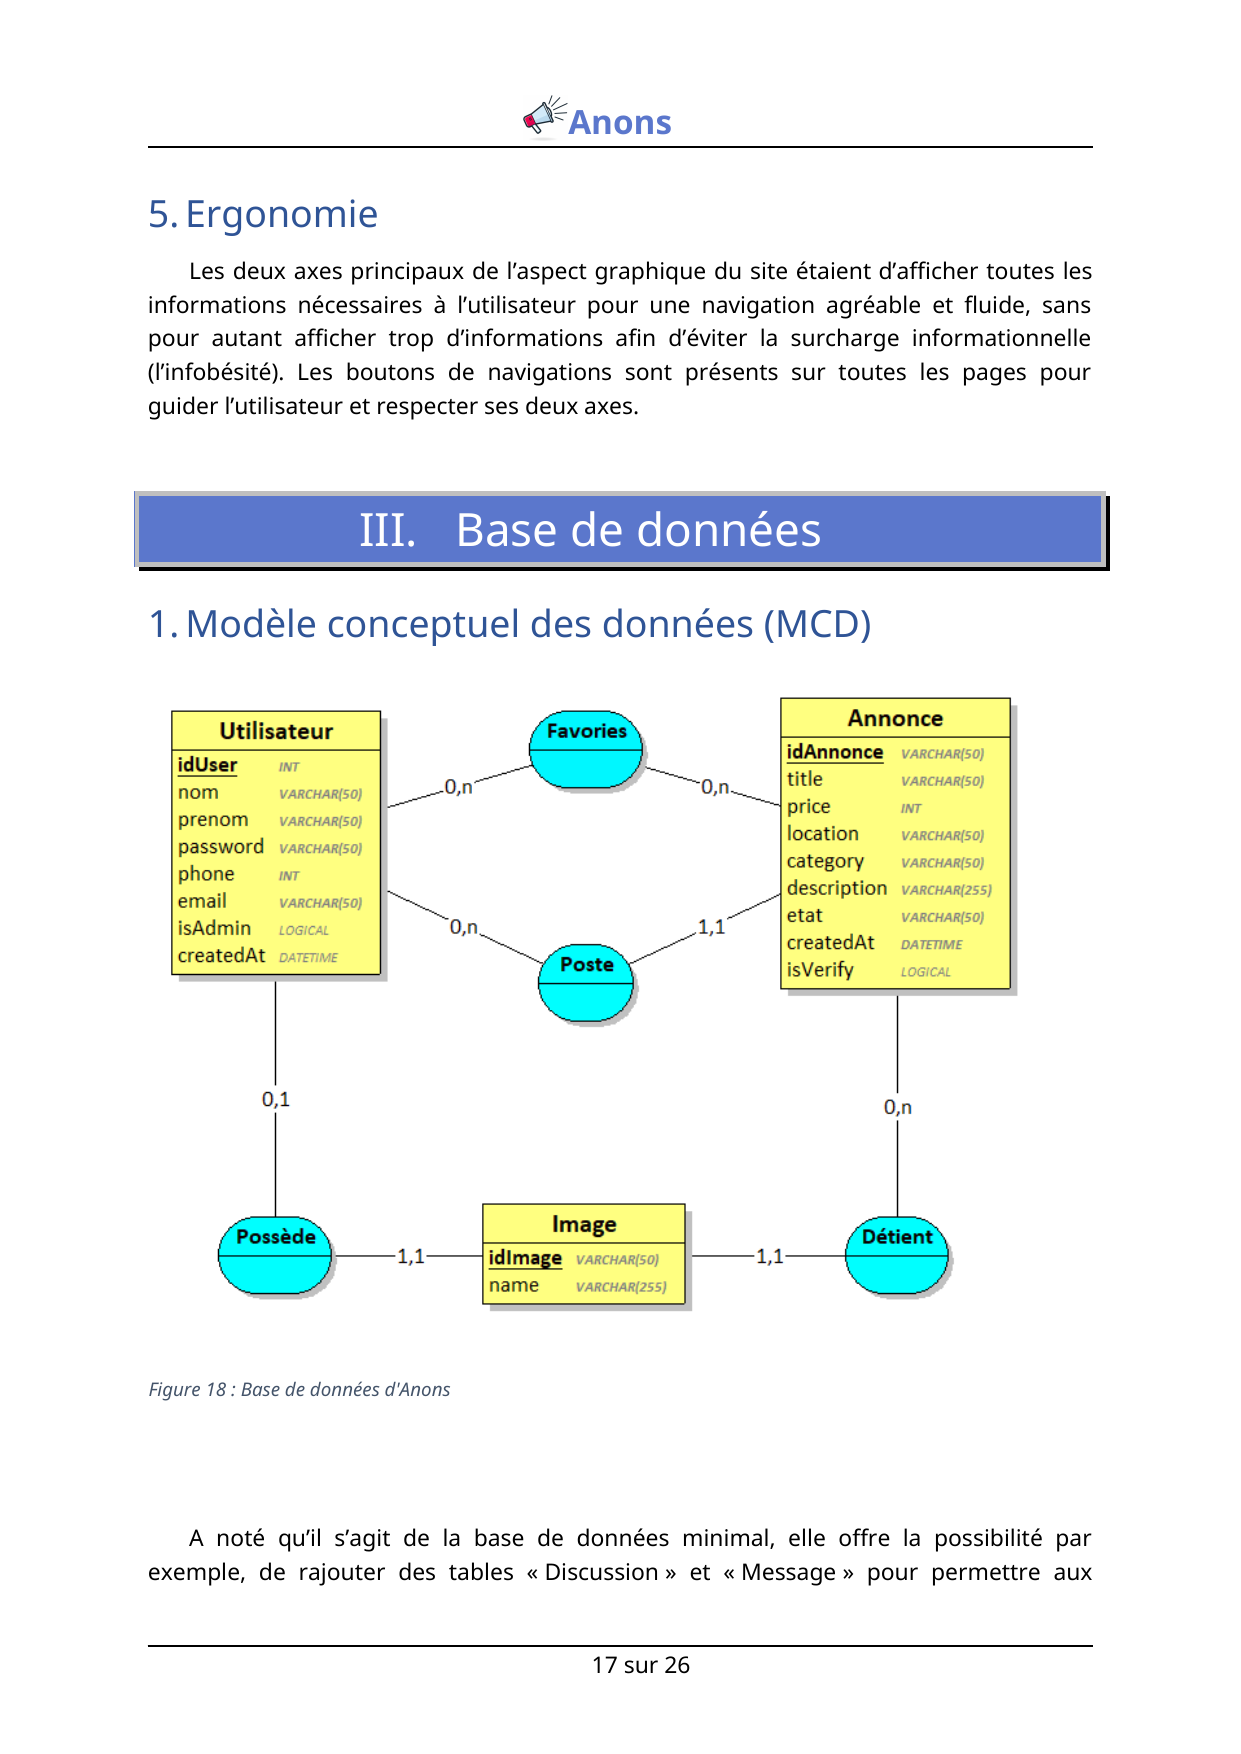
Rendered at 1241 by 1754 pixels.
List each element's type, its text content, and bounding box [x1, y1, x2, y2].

subtitle Ergonomie [148, 187, 1093, 238]
picture [148, 664, 1094, 1367]
subtitle Modèle conceptuel des données (MCD) [148, 597, 1093, 648]
picture [522, 95, 568, 141]
text Les deux axes principaux de l’aspect graphique du site étaient d’afficher toutes les informations nécessaires à l’utilisateur pour une navigation agréable et fluide, sans pour autant afficher trop d’informations afin d’éviter la surcharge informationnelle (l’infobésité). Les boutons de navigations sont présents sur toutes les pages pour guider l’utilisateur et respecter ses deux axes. [148, 255, 1093, 421]
subtitle Base de données [139, 496, 1101, 562]
